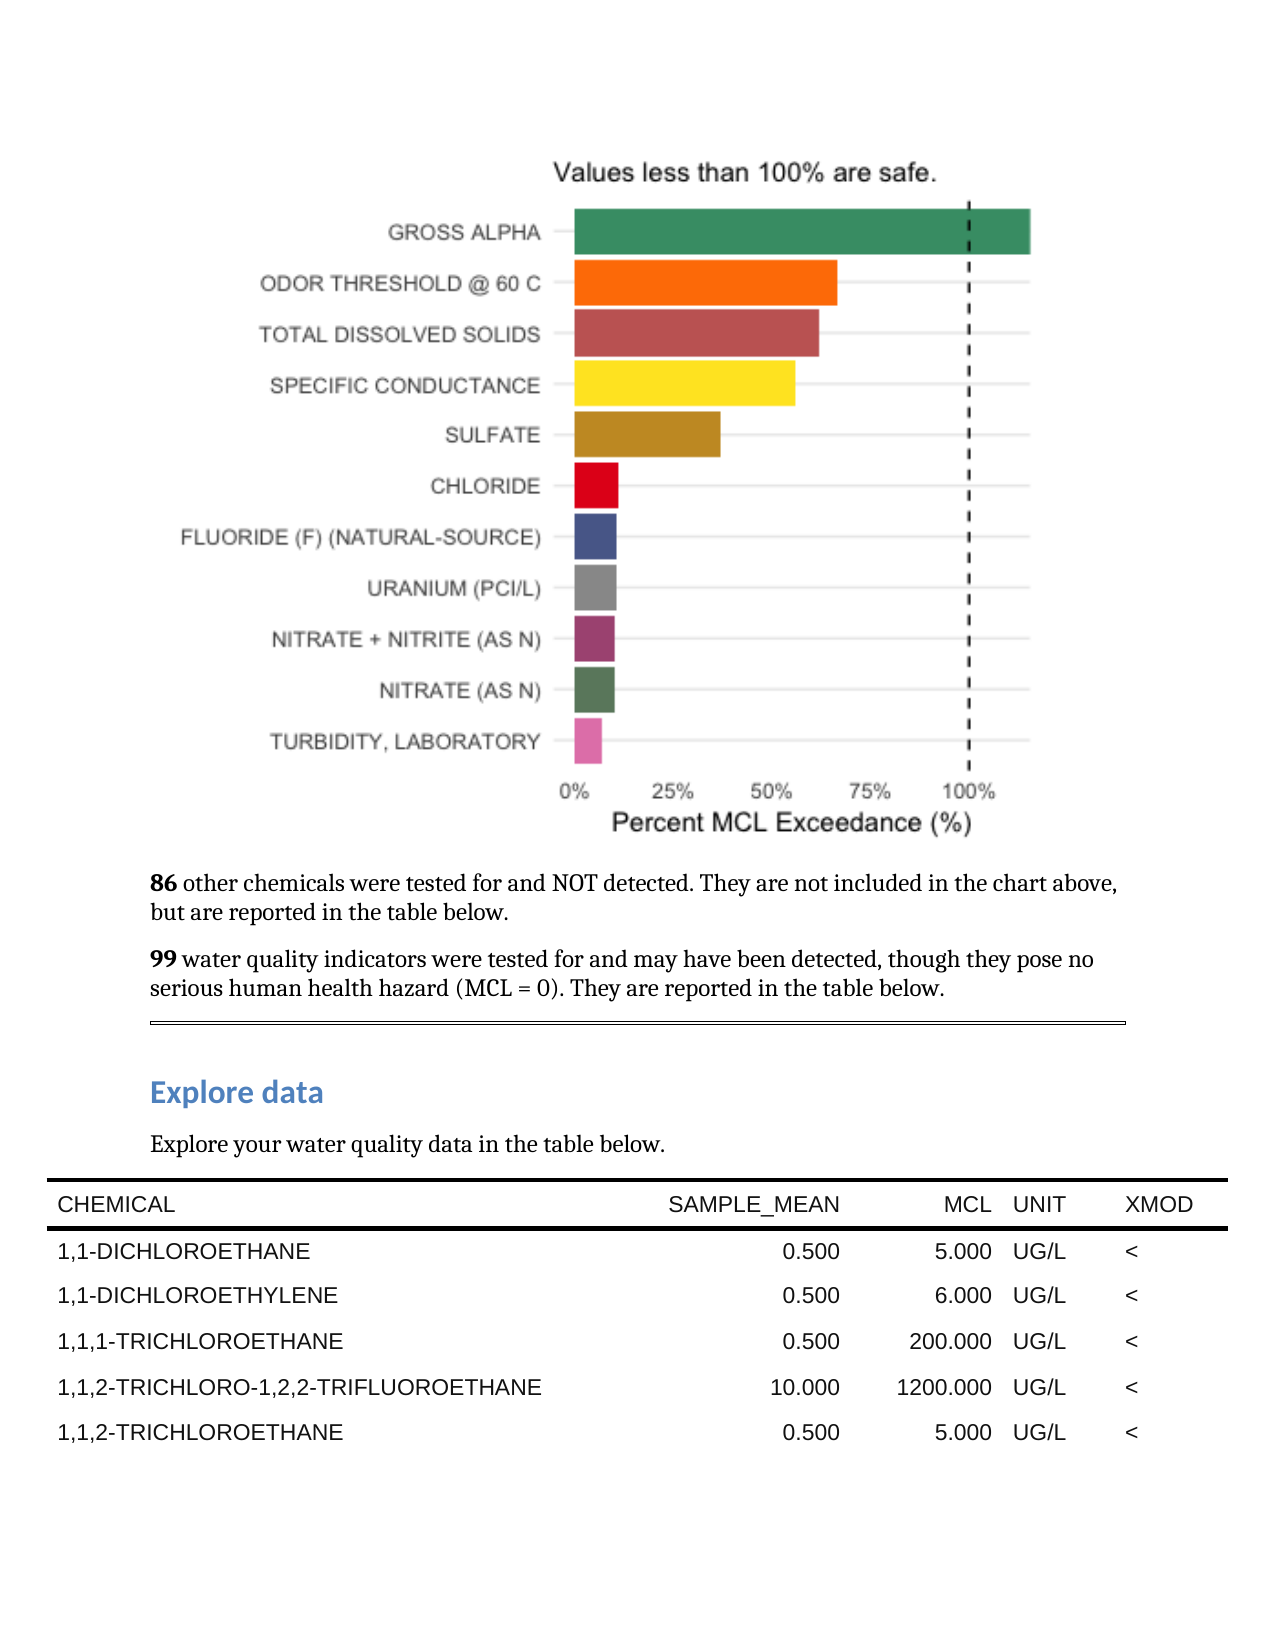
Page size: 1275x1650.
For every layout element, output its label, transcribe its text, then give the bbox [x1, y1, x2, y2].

table_cell 5.000 [850, 1231, 1002, 1272]
text 86 other chemicals were tested for and NOT detected. They are not included in the chart above, but are reported in the table below. [150, 869, 1125, 926]
table_cell < [1114, 1364, 1228, 1410]
text Explore your water quality data in the table below. [150, 1130, 1125, 1159]
table_header XMOD [1114, 1182, 1228, 1226]
table_cell UG/L [1002, 1364, 1114, 1410]
table_cell 1,1,1-TRICHLOROETHANE [47, 1318, 638, 1364]
table_header SAMPLE_MEAN [638, 1182, 850, 1226]
table_cell 1200.000 [850, 1364, 1002, 1410]
table_cell < [1114, 1318, 1228, 1364]
table_cell < [1114, 1231, 1228, 1272]
table_cell 1,1,2-TRICHLOROETHANE [47, 1410, 638, 1456]
table_cell UG/L [1002, 1231, 1114, 1272]
table_header MCL [850, 1182, 1002, 1226]
table_cell 0.500 [638, 1318, 850, 1364]
table_cell 5.000 [850, 1410, 1002, 1456]
table_header UNIT [1002, 1182, 1114, 1226]
table_cell 10.000 [638, 1364, 850, 1410]
table_header CHEMICAL [47, 1182, 638, 1226]
table_cell 0.500 [638, 1231, 850, 1272]
table_cell 6.000 [850, 1272, 1002, 1318]
text 99 water quality indicators were tested for and may have been detected, though they pose no serious human health hazard (MCL = 0). They are reported in the table below. [150, 945, 1125, 1002]
table_cell 1,1,2-TRICHLORO-1,2,2-TRIFLUOROETHANE [47, 1364, 638, 1410]
table_cell UG/L [1002, 1410, 1114, 1456]
table_cell < [1114, 1272, 1228, 1318]
table_cell UG/L [1002, 1272, 1114, 1318]
table_cell 1,1-DICHLOROETHYLENE [47, 1272, 638, 1318]
table_cell 0.500 [638, 1272, 850, 1318]
table_cell 0.500 [638, 1410, 850, 1456]
table_cell 1,1-DICHLOROETHANE [47, 1231, 638, 1272]
table_cell UG/L [1002, 1318, 1114, 1364]
picture [168, 150, 1044, 850]
table_cell 200.000 [850, 1318, 1002, 1364]
subtitle Explore data [150, 1071, 1125, 1112]
table_cell < [1114, 1410, 1228, 1456]
